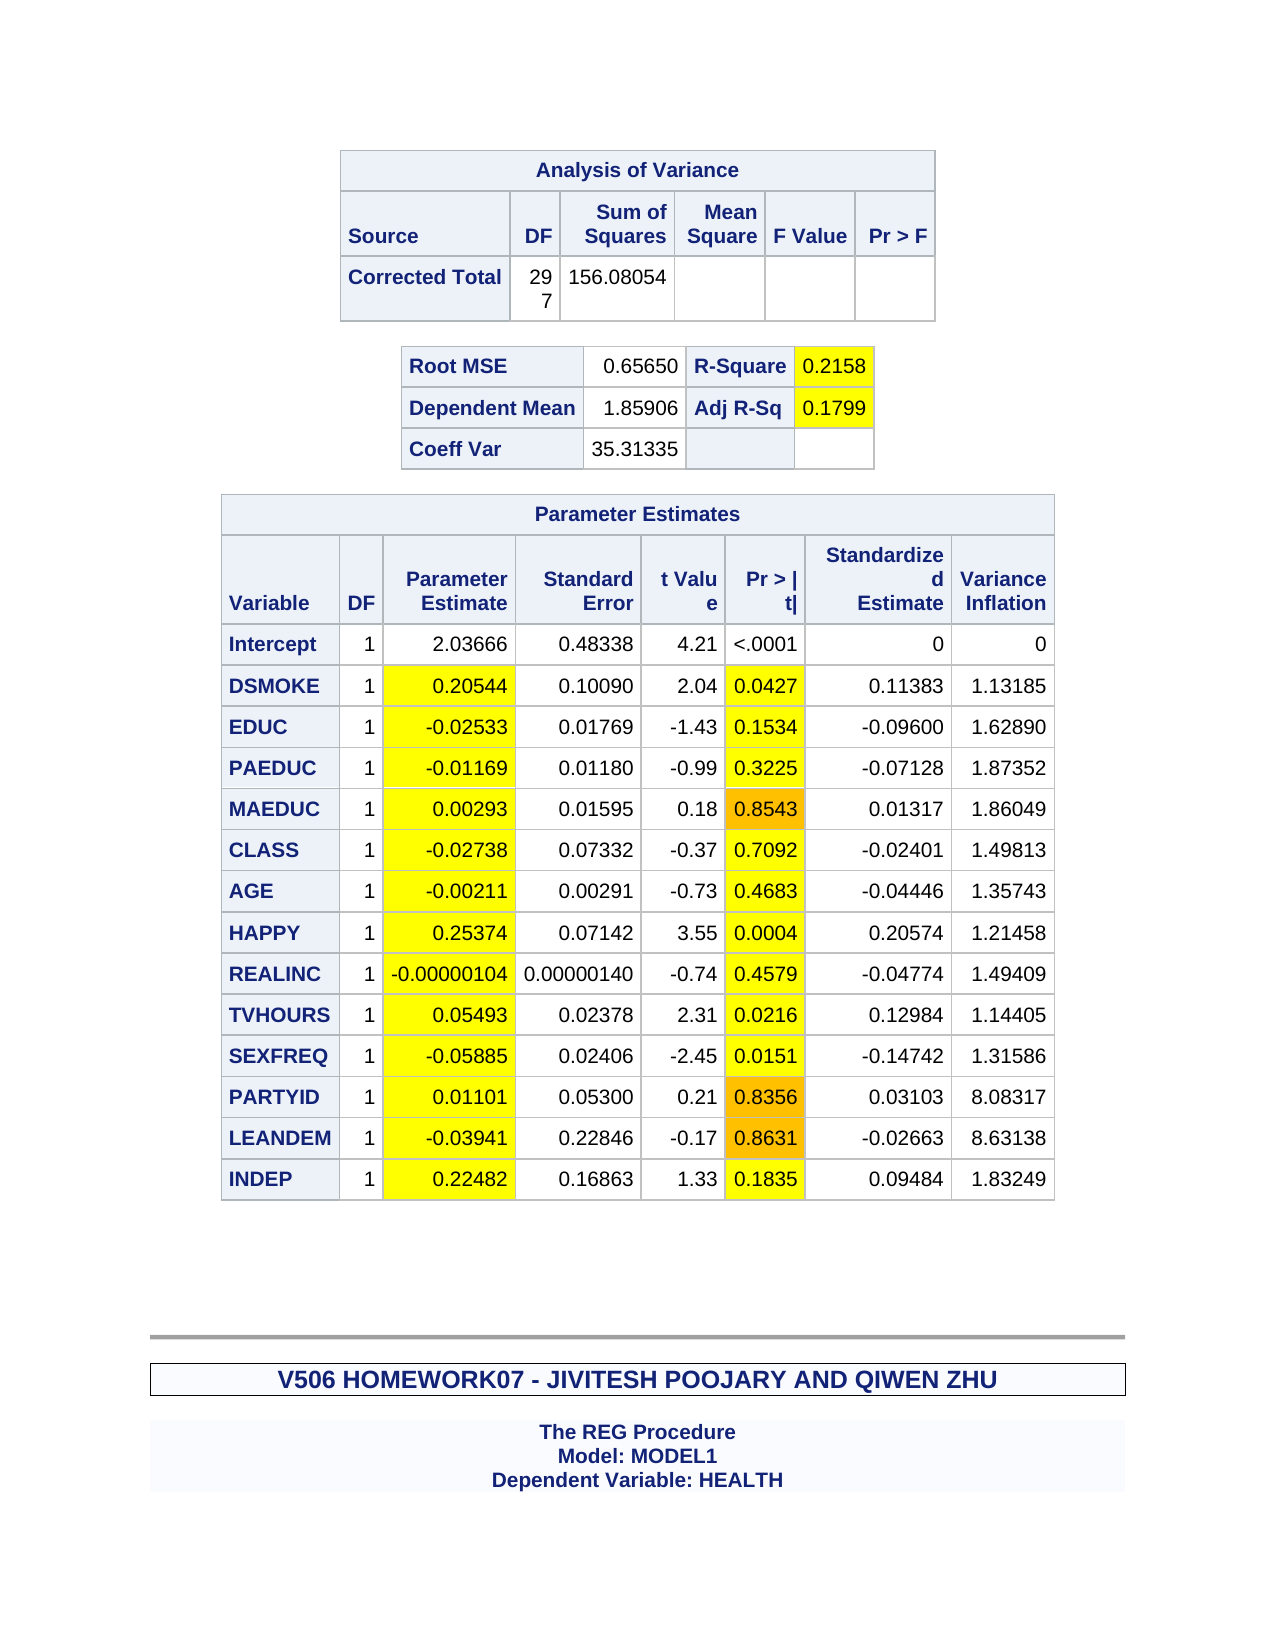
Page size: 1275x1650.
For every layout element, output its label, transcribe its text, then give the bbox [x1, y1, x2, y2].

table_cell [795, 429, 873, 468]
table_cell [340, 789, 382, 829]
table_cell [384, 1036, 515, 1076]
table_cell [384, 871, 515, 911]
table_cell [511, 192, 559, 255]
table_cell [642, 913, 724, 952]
text The REG Procedure [150, 1420, 1125, 1444]
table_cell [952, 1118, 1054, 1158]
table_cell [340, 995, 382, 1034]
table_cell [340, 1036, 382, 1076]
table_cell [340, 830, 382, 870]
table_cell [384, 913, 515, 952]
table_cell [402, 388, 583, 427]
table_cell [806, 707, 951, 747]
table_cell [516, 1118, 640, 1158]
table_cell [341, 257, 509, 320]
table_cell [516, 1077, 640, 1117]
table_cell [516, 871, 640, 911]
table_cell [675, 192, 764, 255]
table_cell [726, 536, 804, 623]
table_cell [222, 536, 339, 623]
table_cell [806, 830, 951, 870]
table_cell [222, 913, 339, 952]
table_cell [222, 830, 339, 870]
text Dependent Variable: HEALTH [150, 1468, 1125, 1492]
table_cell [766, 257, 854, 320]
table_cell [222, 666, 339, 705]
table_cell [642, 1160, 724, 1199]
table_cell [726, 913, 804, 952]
text Model: MODEL1 [150, 1444, 1125, 1468]
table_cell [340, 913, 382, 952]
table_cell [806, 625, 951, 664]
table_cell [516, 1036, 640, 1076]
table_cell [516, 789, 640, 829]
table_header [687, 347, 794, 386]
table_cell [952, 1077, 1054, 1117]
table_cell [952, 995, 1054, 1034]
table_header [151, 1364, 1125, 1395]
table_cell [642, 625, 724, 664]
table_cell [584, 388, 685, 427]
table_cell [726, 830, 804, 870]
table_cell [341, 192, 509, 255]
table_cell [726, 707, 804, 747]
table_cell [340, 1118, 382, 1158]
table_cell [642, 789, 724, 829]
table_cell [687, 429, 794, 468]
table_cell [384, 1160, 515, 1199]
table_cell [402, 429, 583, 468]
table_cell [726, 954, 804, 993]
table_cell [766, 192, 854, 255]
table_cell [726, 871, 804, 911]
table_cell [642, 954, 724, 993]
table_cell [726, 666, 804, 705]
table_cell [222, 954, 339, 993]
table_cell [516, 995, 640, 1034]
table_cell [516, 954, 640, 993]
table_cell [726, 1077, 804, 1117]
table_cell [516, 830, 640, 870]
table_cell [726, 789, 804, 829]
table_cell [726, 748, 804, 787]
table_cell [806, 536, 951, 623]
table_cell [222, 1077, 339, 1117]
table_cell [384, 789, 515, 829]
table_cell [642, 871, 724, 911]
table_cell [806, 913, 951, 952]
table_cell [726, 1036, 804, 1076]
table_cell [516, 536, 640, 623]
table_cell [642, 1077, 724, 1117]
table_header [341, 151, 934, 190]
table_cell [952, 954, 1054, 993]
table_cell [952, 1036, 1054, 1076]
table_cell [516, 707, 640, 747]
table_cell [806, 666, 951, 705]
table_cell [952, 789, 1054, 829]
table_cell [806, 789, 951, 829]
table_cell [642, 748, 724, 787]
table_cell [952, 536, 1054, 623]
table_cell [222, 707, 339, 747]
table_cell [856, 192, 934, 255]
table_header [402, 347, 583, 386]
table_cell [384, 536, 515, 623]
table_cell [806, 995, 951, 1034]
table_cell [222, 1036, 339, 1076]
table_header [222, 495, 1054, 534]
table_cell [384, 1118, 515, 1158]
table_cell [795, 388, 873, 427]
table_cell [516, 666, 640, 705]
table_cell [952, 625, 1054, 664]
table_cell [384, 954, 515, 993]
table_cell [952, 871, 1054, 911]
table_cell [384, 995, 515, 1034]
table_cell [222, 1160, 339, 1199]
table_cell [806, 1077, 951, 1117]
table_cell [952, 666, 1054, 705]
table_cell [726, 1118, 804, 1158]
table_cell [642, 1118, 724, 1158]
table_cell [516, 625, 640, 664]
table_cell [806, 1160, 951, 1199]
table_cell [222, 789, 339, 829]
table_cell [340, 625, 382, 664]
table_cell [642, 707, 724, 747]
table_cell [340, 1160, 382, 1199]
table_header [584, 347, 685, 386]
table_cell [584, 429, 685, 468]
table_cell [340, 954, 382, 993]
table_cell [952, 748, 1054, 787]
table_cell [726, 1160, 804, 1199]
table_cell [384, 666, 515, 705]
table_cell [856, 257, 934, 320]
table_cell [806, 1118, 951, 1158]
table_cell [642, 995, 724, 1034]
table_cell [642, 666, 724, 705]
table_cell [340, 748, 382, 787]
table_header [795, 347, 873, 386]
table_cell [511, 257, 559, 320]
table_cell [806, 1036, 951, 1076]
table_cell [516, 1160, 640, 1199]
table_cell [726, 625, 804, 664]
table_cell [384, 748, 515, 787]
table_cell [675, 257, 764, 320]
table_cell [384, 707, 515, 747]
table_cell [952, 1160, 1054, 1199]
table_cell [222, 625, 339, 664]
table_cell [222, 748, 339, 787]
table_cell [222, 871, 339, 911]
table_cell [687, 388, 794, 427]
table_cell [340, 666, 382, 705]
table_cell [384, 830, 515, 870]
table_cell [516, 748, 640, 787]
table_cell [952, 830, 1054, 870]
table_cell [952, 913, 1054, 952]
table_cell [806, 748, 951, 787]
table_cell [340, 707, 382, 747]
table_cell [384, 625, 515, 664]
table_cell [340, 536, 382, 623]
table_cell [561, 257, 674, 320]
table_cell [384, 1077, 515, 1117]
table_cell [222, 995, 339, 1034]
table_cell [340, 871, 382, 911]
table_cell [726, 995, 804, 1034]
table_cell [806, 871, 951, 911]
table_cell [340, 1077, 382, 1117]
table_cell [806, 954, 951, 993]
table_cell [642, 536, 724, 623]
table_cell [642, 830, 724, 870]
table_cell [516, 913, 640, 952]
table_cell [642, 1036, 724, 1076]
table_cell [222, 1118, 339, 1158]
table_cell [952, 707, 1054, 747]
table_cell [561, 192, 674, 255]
